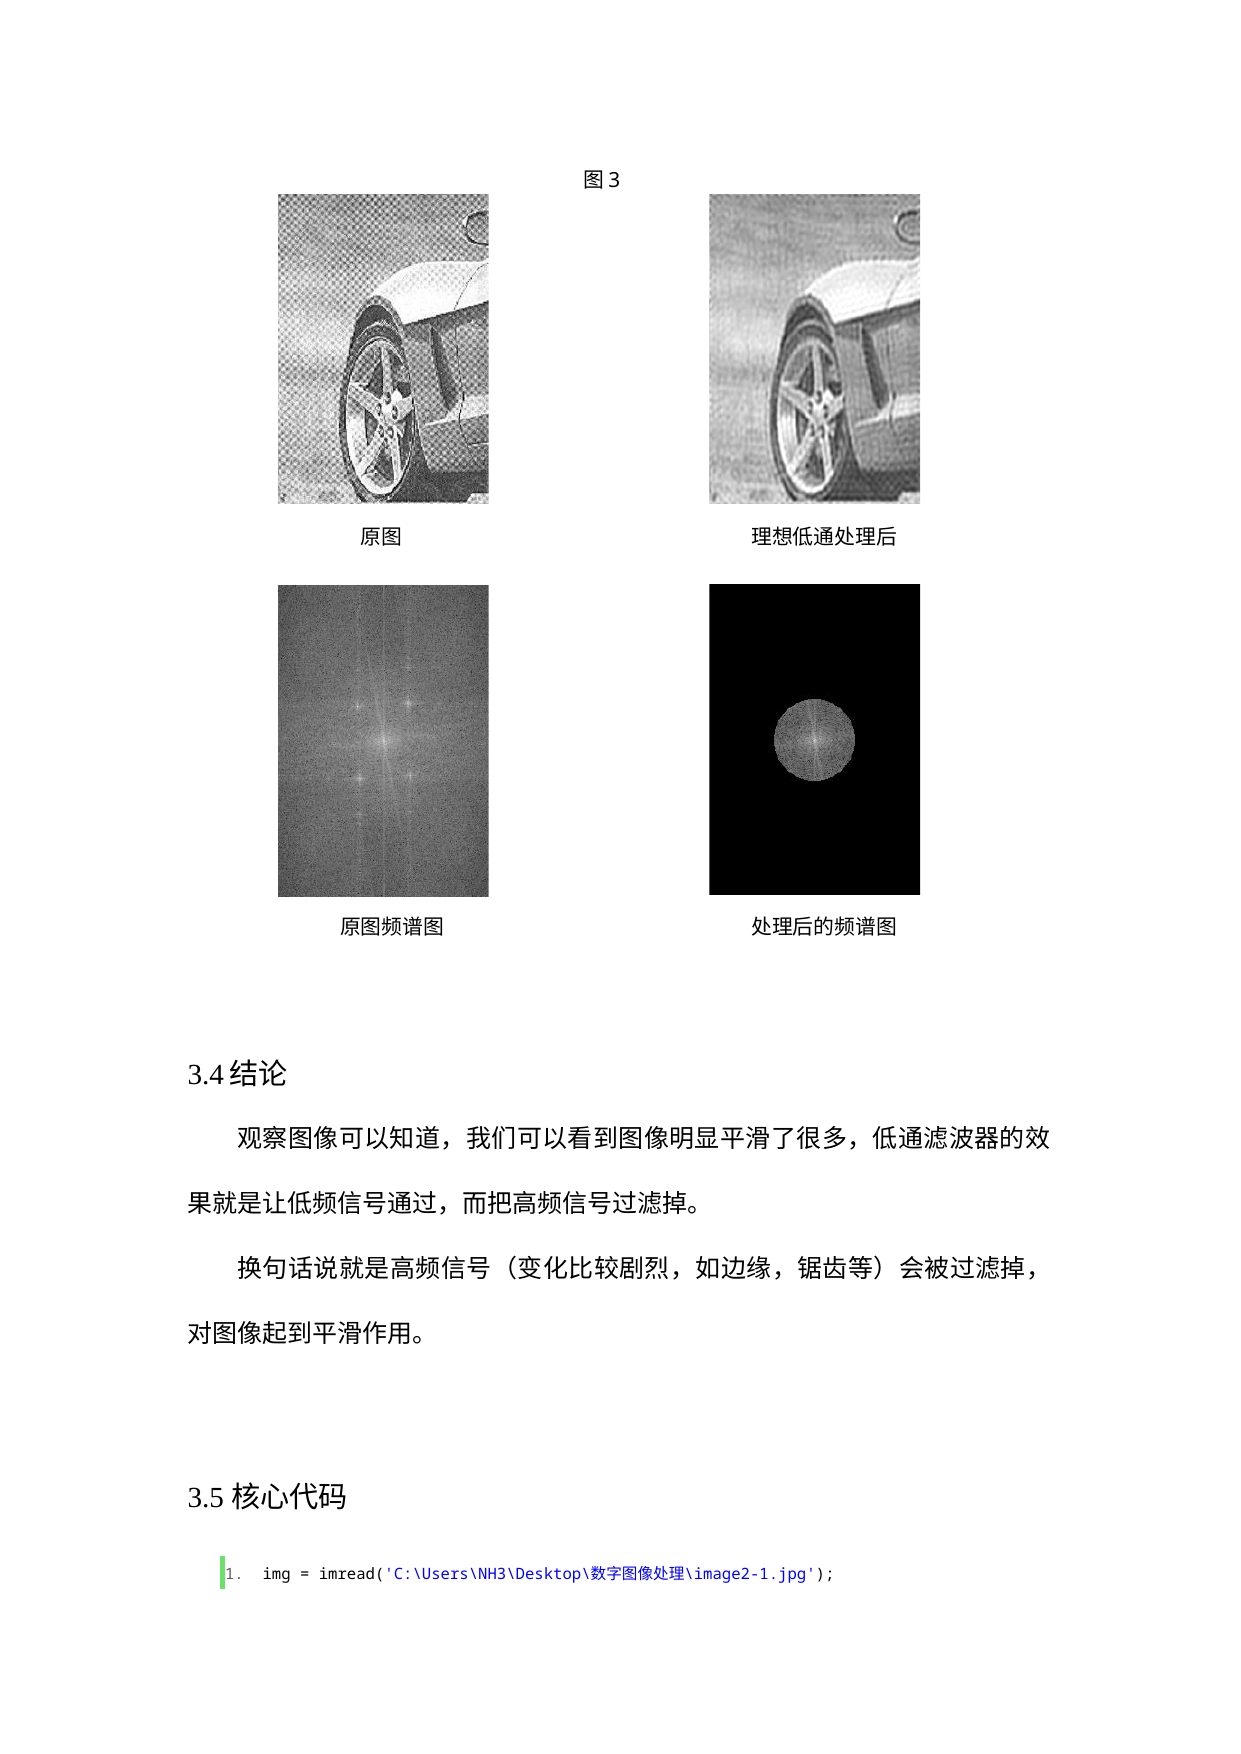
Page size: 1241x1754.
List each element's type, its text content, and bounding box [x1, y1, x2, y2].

text 图3 [187, 162, 1053, 194]
picture [277, 584, 489, 897]
picture [709, 584, 921, 895]
subtitle 3.5 核心代码 [187, 1462, 1053, 1527]
picture [277, 194, 489, 504]
table_header 原图 [266, 195, 698, 584]
text 换句话说就是高频信号（变化比较剧烈，如边缘，锯齿等）会被过滤掉，对图像起到平滑作用。 [187, 1234, 1053, 1364]
table_cell 处理后的频谱图 [698, 585, 1130, 942]
subtitle 3.4结论 [187, 1039, 1053, 1104]
picture [709, 194, 921, 504]
list img = imread('C:\Users\NH3\Desktop\数字图像处理\image2-1.jpg'); [225, 1556, 1053, 1589]
text 观察图像可以知道，我们可以看到图像明显平滑了很多，低通滤波器的效果就是让低频信号通过，而把高频信号过滤掉。 [187, 1104, 1053, 1234]
table_header 理想低通处理后 [698, 195, 1130, 584]
table_cell 原图频谱图 [266, 585, 698, 942]
